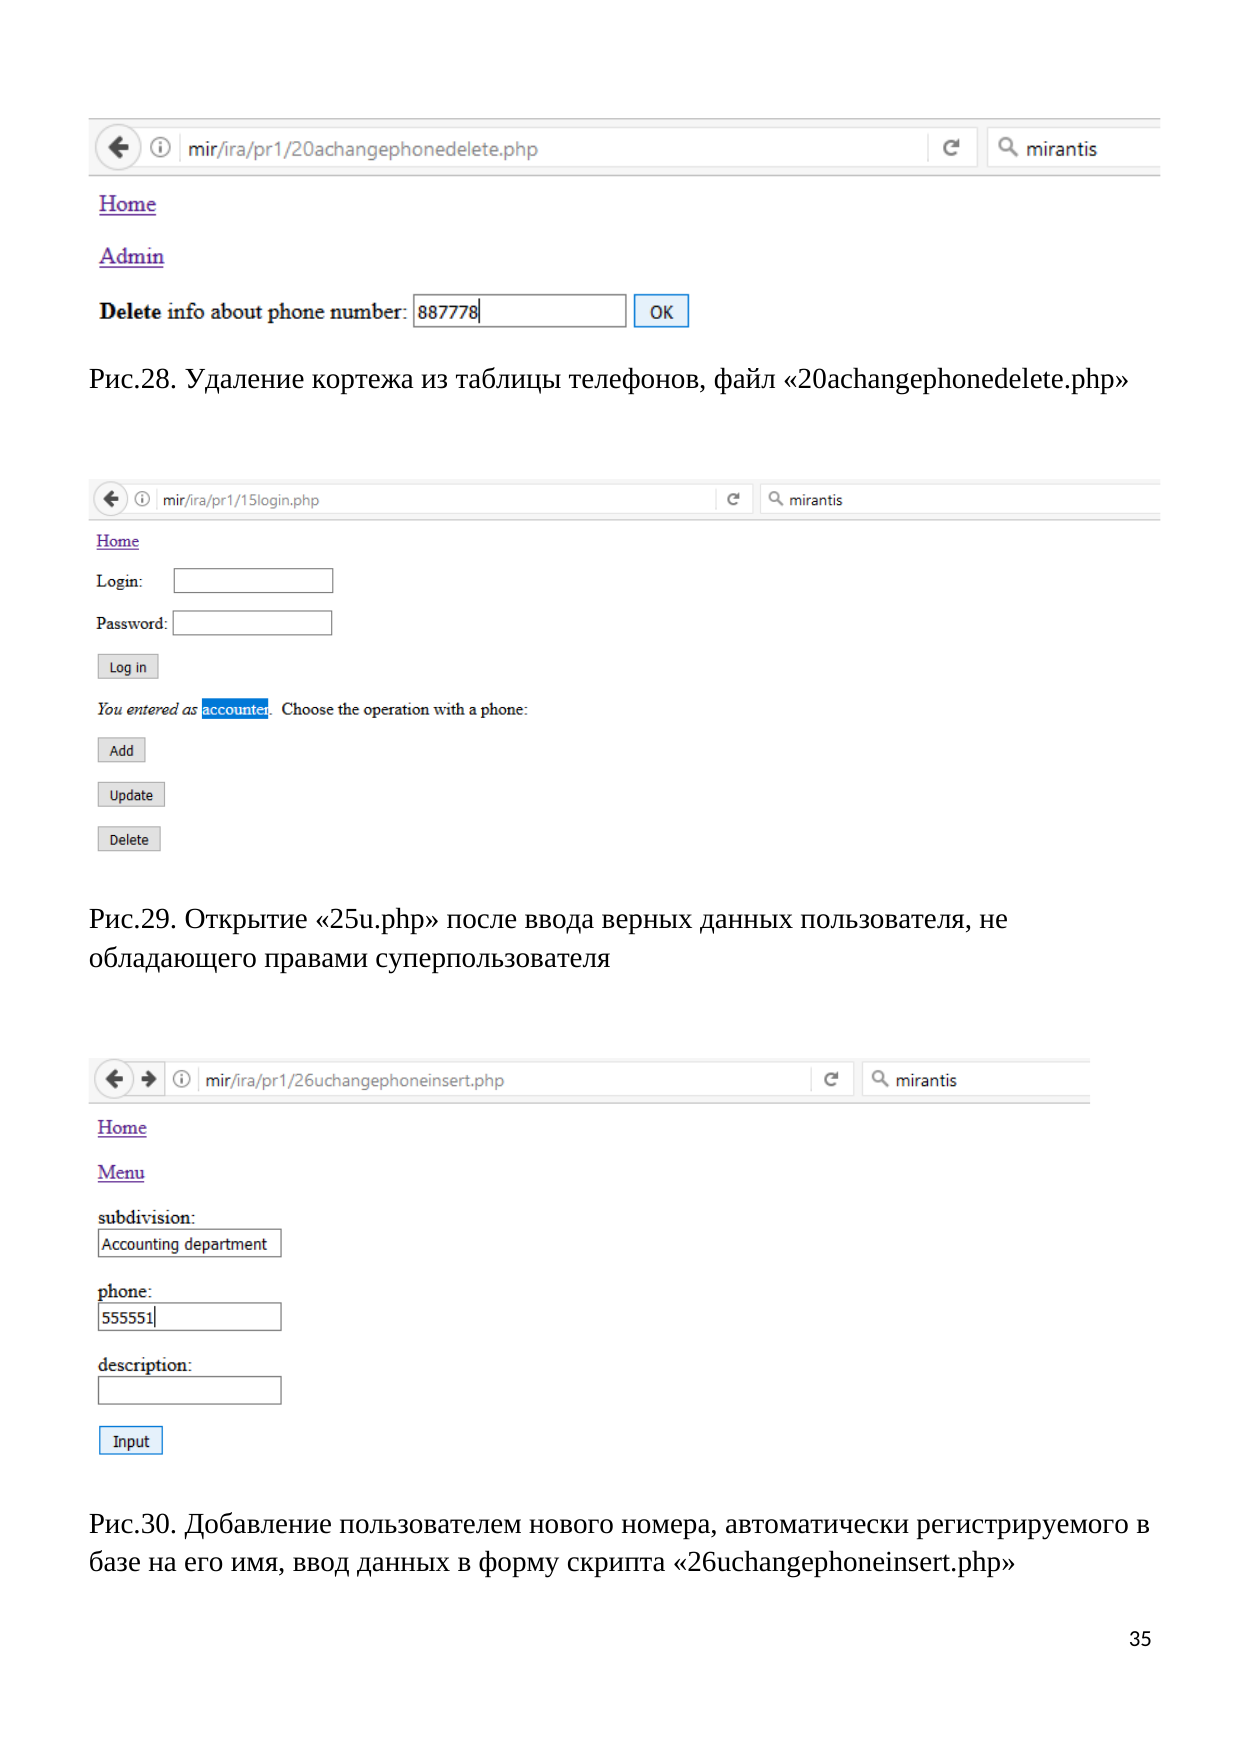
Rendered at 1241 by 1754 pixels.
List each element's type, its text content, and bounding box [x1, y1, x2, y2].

text Рис.30. Добавление пользователем нового номера, автоматически регистрируемого в базе на его имя, ввод данных в форму скрипта «26uchangephoneinsert.php» [88, 1506, 1181, 1578]
picture [88, 118, 1161, 356]
picture [88, 1058, 1091, 1481]
text Рис.29. Открытие «25u.php» после ввода верных данных пользователя, не обладающего правами суперпользователя [88, 901, 1181, 973]
picture [88, 479, 1161, 877]
